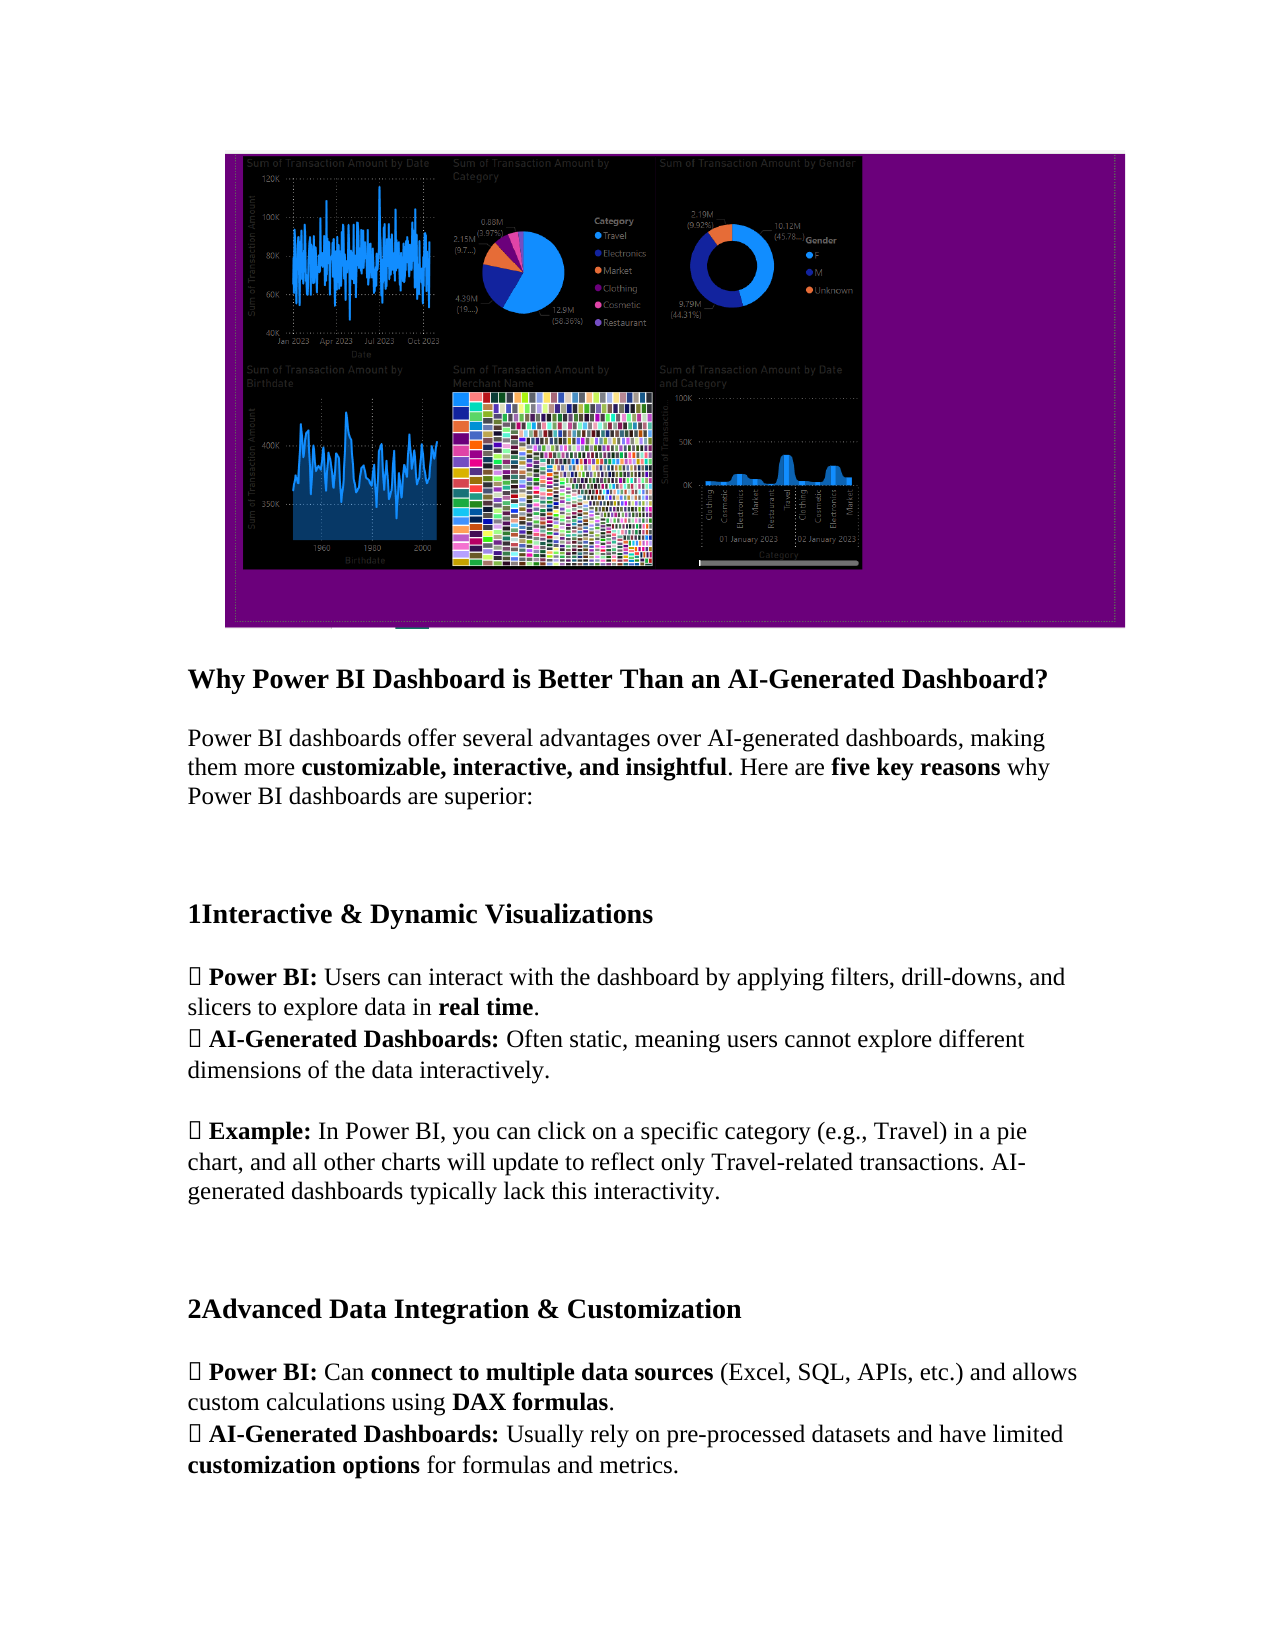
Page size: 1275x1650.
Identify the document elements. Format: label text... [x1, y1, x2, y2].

picture [225, 150, 1125, 629]
text Power BI dashboards offer several advantages over AI-generated dashboards, making them more customizable, interactive, and insightful. Here are five key reasons why Power BI dashboards are superior: [187, 723, 1087, 809]
text 1️Interactive & Dynamic Visualizations [187, 897, 1087, 929]
text ✅ Power BI: Can connect to multiple data sources (Excel, SQL, APIs, etc.) and allows custom calculations using DAX formulas. ❌ AI-Generated Dashboards: Usually rely on pre-processed datasets and have limited customization options for formulas and metrics. [187, 1353, 1087, 1479]
text ✅ Power BI: Users can interact with the dashboard by applying filters, drill-downs, and slicers to explore data in real time. ❌ AI-Generated Dashboards: Often static, meaning users cannot explore different dimensions of the data interactively. [187, 958, 1087, 1084]
text Why Power BI Dashboard is Better Than an AI-Generated Dashboard? [187, 662, 1087, 694]
text 2️Advanced Data Integration & Customization [187, 1292, 1087, 1324]
text 📌 Example: In Power BI, you can click on a specific category (e.g., Travel) in a pie chart, and all other charts will update to reflect only Travel-related transactions. AI-generated dashboards typically lack this interactivity. [187, 1113, 1087, 1204]
